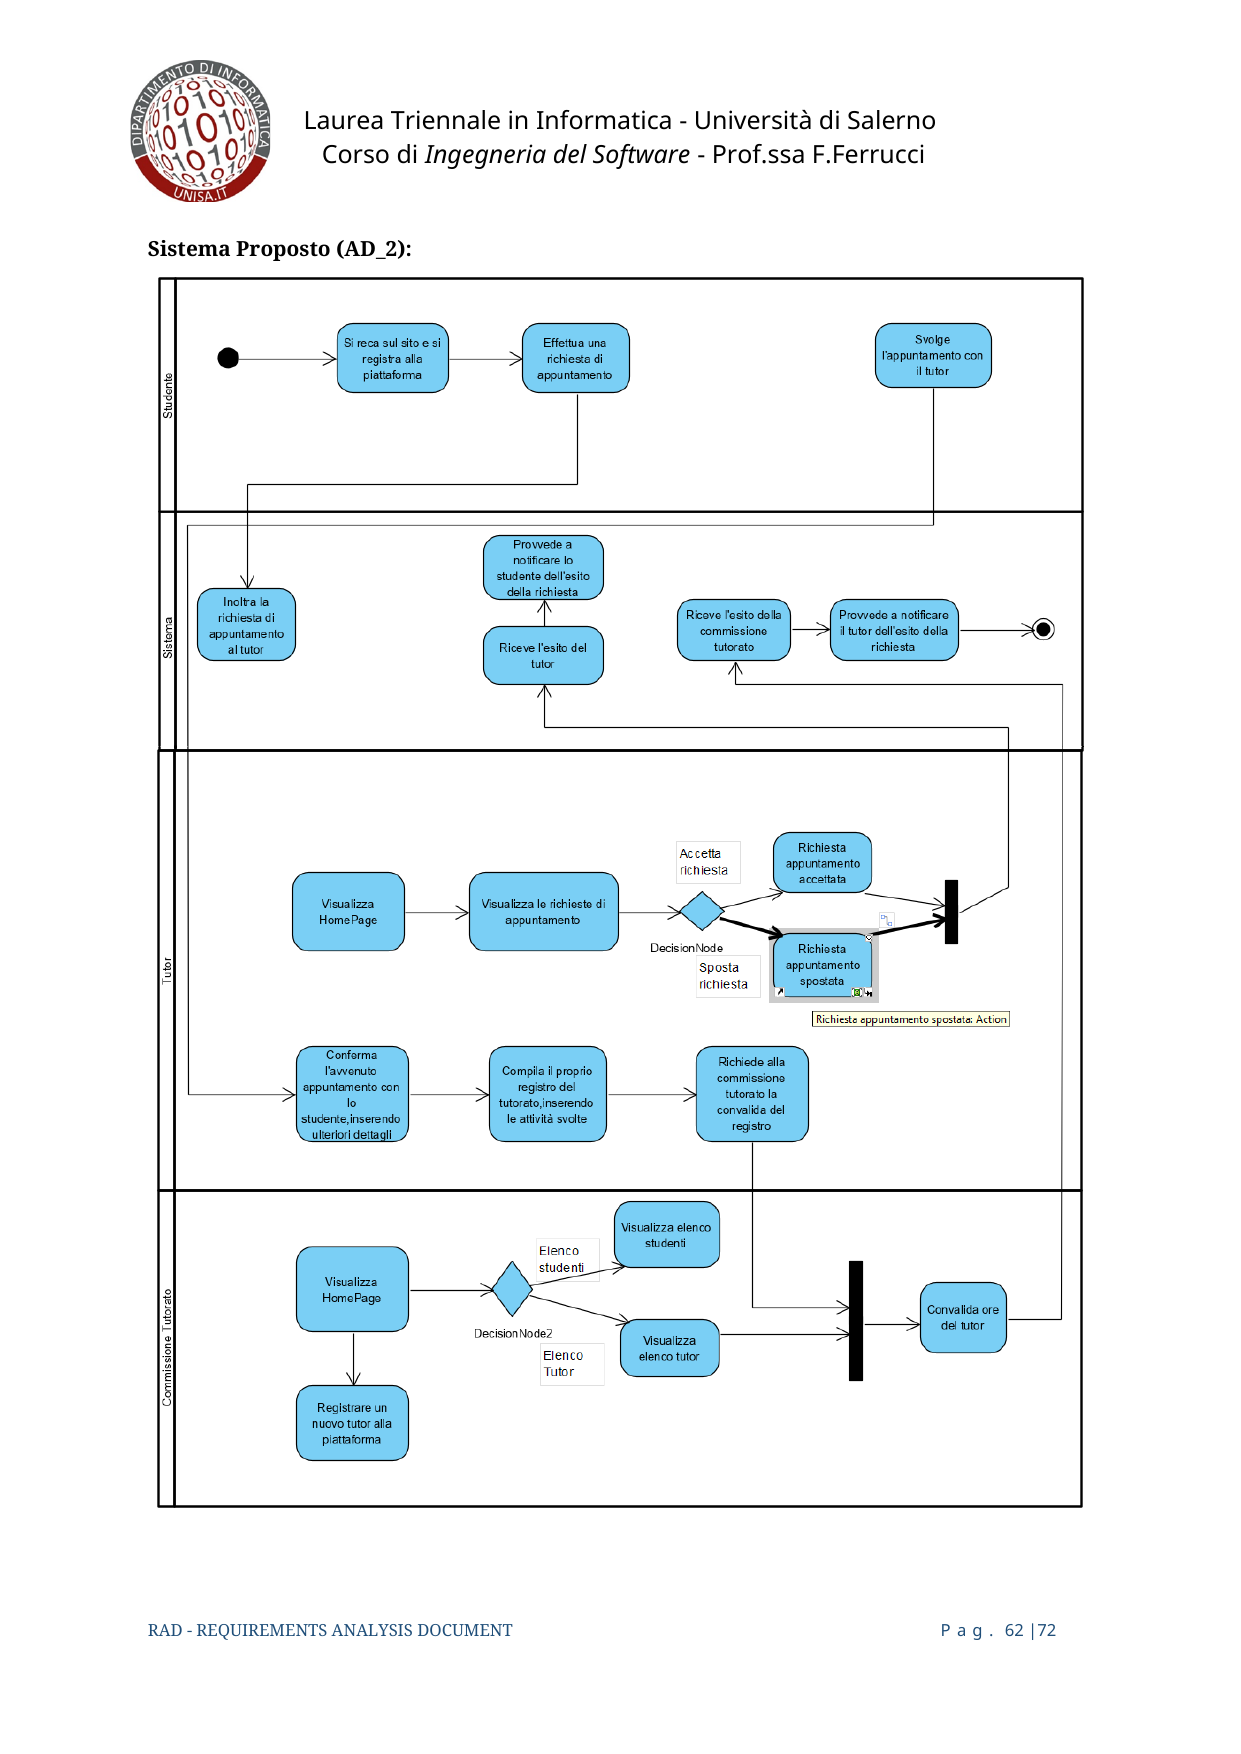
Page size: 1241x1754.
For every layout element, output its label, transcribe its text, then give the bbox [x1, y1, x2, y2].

text Sistema Proposto (AD_2): [148, 234, 1092, 262]
picture [129, 60, 271, 201]
picture [147, 268, 1093, 1512]
